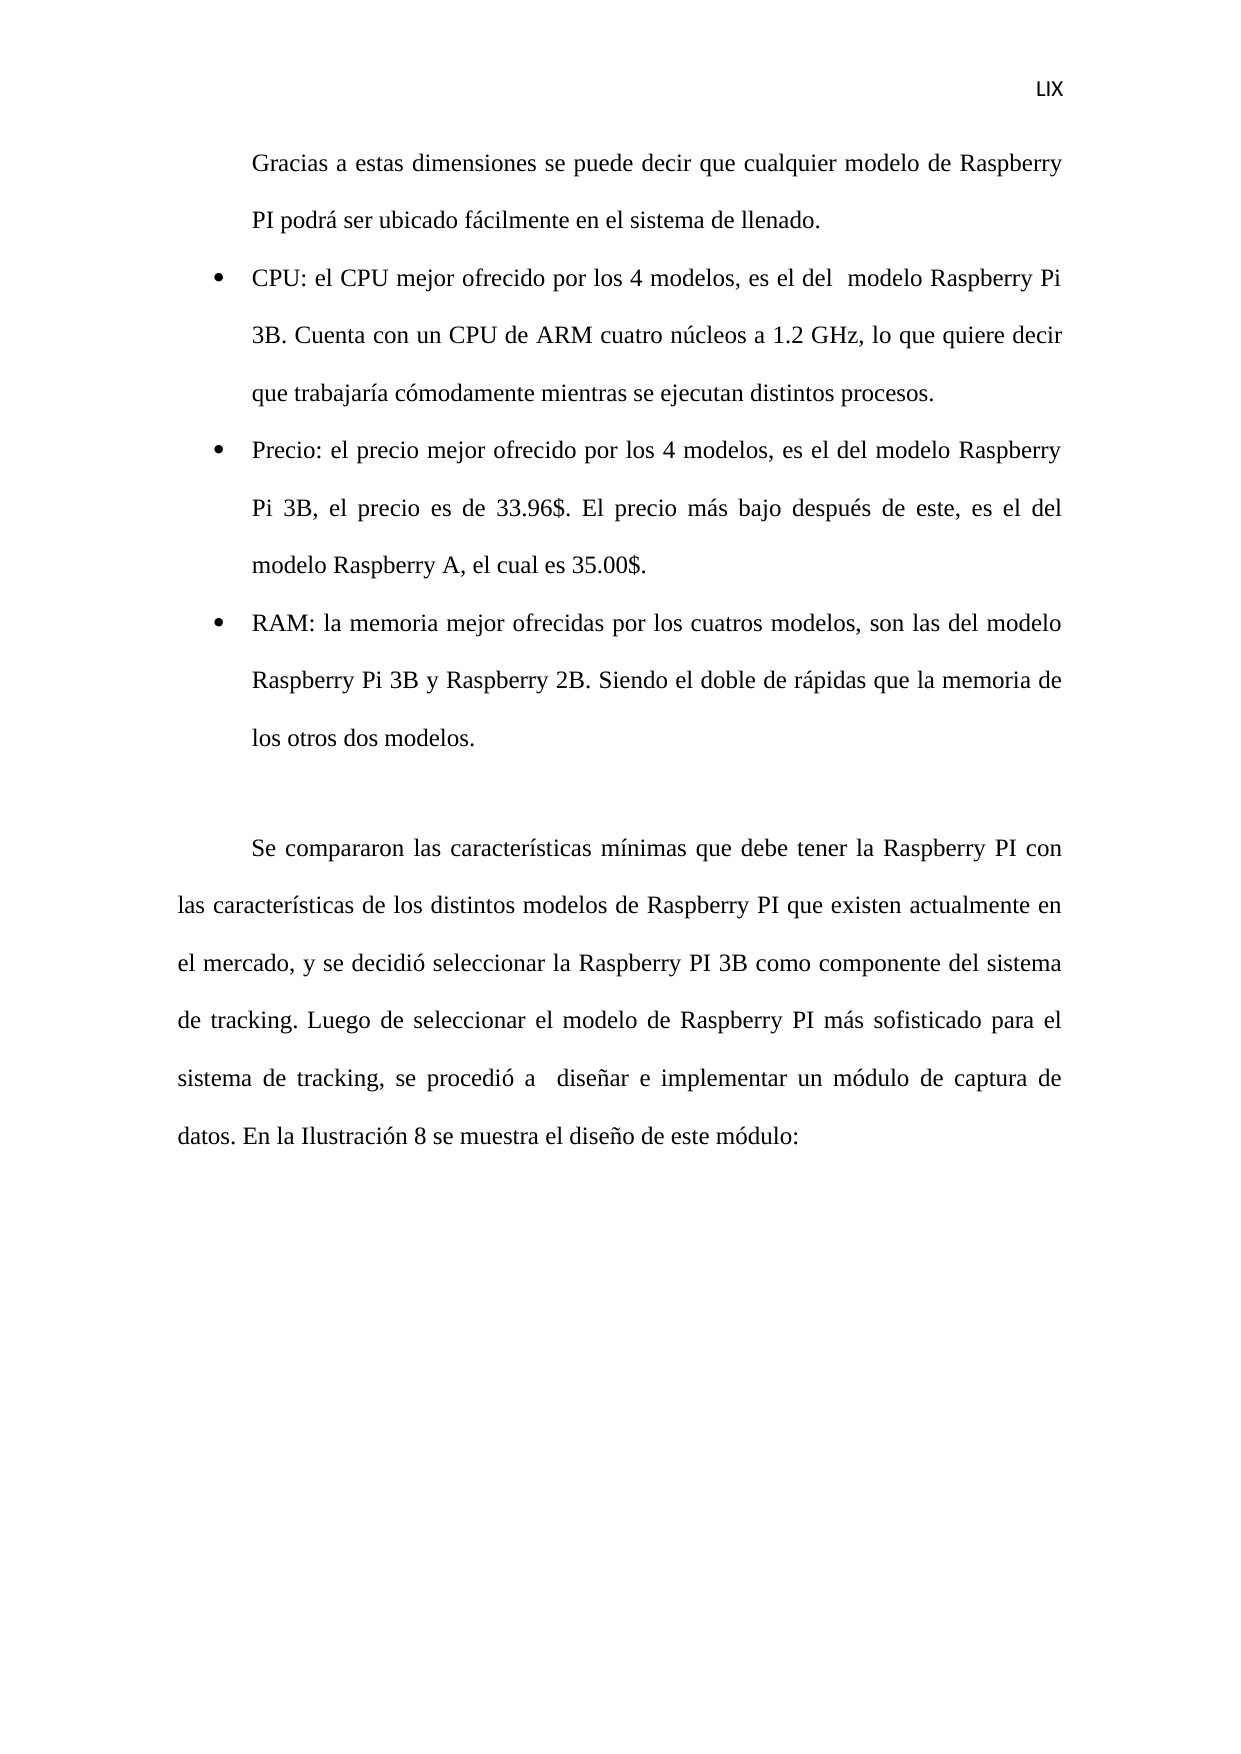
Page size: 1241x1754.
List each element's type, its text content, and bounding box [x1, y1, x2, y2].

list RAM: la memoria mejor ofrecidas por los cuatros modelos, son las del modelo Raspberry Pi 3B y Raspberry 2B. Siendo el doble de rápidas que la memoria de los otros dos modelos. [214, 608, 1063, 751]
list CPU: el CPU mejor ofrecido por los 4 modelos, es el del modelo Raspberry Pi 3B. Cuenta con un CPU de ARM cuatro núcleos a 1.2 GHz, lo que quiere decir que trabajaría cómodamente mientras se ejecutan distintos procesos. [214, 263, 1063, 406]
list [214, 148, 1063, 234]
list Precio: el precio mejor ofrecido por los 4 modelos, es el del modelo Raspberry Pi 3B, el precio es de 33.96$. El precio más bajo después de este, es el del modelo Raspberry A, el cual es 35.00$. [214, 435, 1063, 579]
text Se compararon las características mínimas que debe tener la Raspberry PI con las características de los distintos modelos de Raspberry PI que existen actualmente en el mercado, y se decidió seleccionar la Raspberry PI 3B como componente del sistema de tracking. Luego de seleccionar el modelo de Raspberry PI más sofisticado para el sistema de tracking, se procedió a diseñar e implementar un módulo de captura de datos. En la Ilustración 8 se muestra el diseño de este módulo: [177, 833, 1063, 1150]
